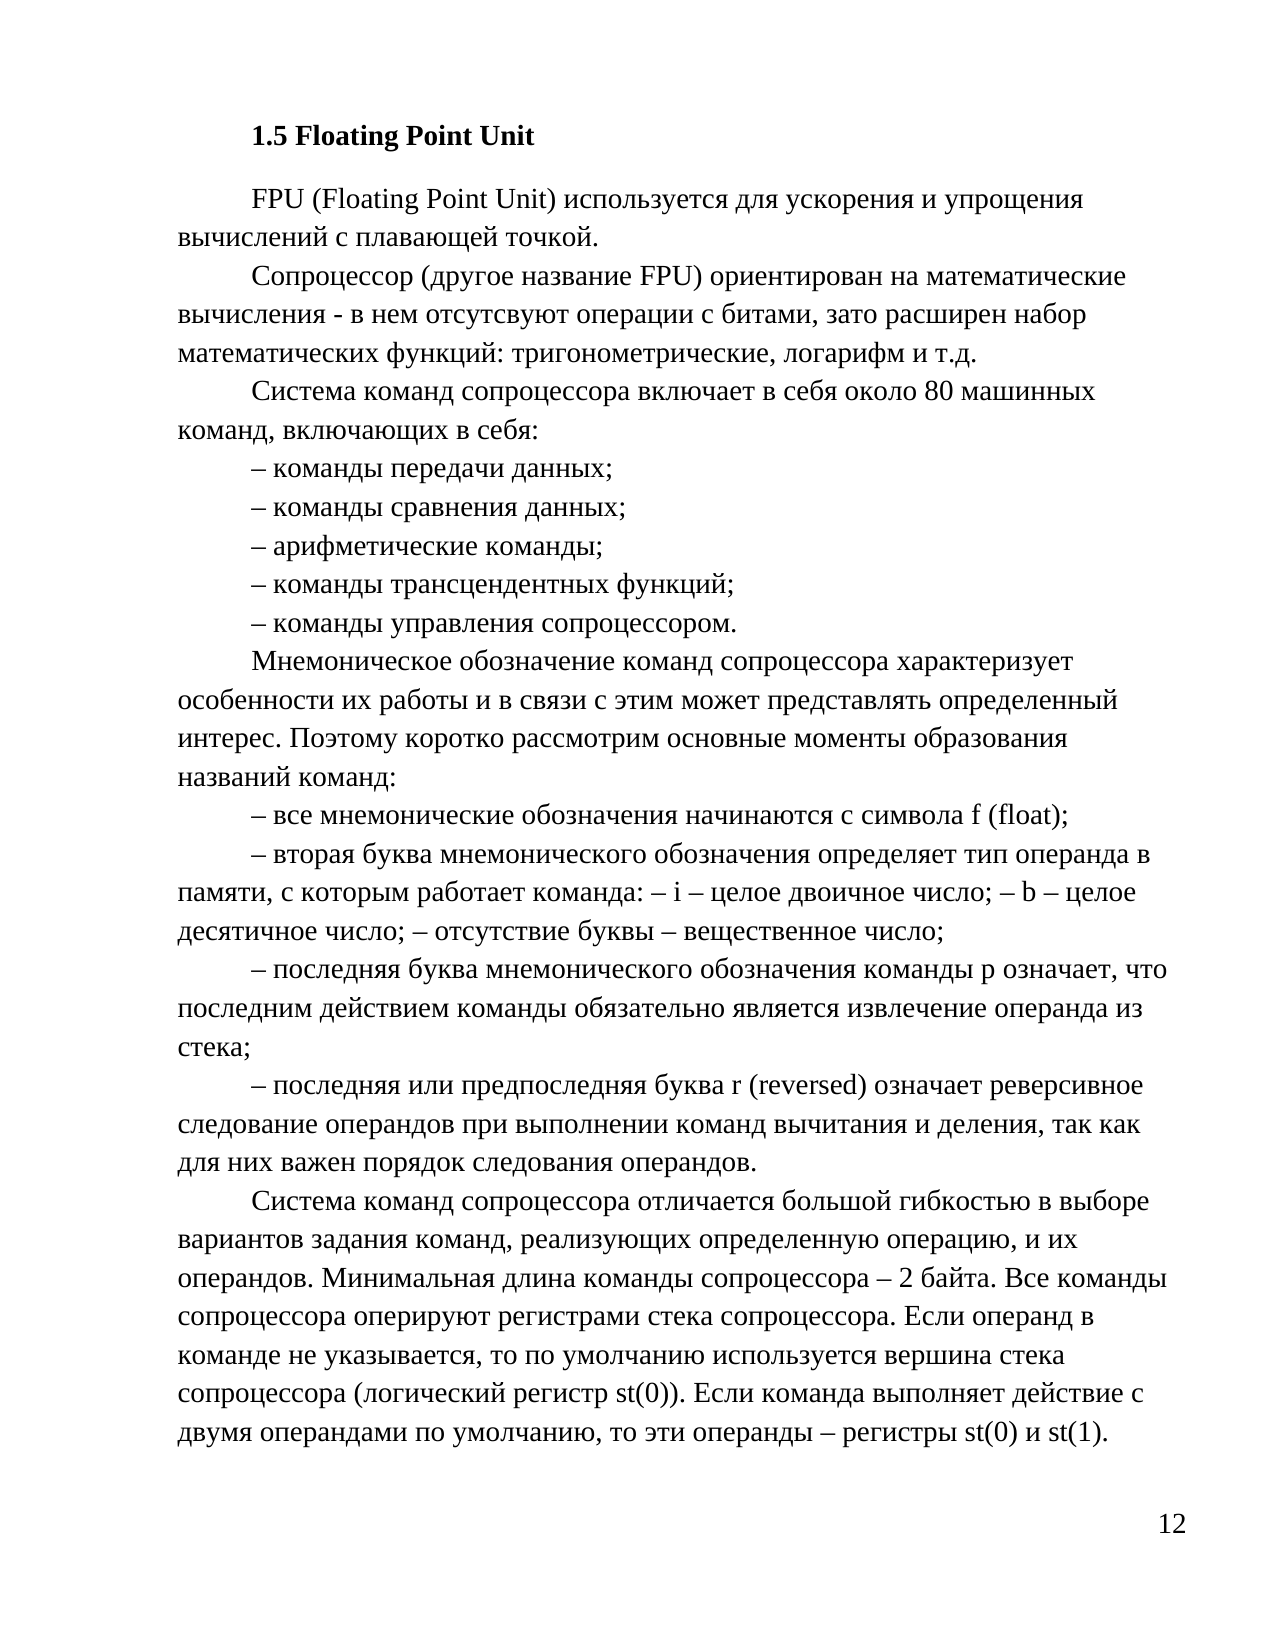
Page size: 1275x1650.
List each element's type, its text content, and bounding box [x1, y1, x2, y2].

text – команды трансцендентных функций; [177, 566, 1186, 600]
subtitle 1.5 Floating Point Unit [177, 118, 1186, 152]
text – последняя или предпоследняя буква r (reversed) означает реверсивное следование операндов при выполнении команд вычитания и деления, так как для них важен порядок следования операндов. [177, 1067, 1186, 1178]
text – вторая буква мнемонического обозначения определяет тип операнда в памяти, с которым работает команда: – i – целое двоичное число; – b – целое десятичное число; – отсутствие буквы – вещественное число; [177, 836, 1186, 947]
text Система команд сопроцессора отличается большой гибкостью в выборе вариантов задания команд, реализующих определенную операцию, и их операндов. Минимальная длина команды сопроцессора – 2 байта. Все команды сопроцессора оперируют регистрами стека сопроцессора. Если операнд в команде не указывается, то по умолчанию используется вершина стека сопроцессора (логический регистр st(0)). Если команда выполняет действие с двумя операндами по умолчанию, то эти операнды – регистры st(0) и st(1). [177, 1183, 1186, 1448]
text Система команд сопроцессора включает в себя около 80 машинных команд, включающих в себя: [177, 373, 1186, 446]
text Сопроцессор (другое название FPU) ориентирован на математические вычисления - в нем отсутсвуют операции с битами, зато расширен набор математических функций: тригонометрические, логарифм и т.д. [177, 258, 1186, 368]
text – команды передачи данных; [177, 451, 1186, 484]
text FPU (Floating Point Unit) используется для ускорения и упрощения вычислений с плавающей точкой. [177, 181, 1186, 253]
text – команды сравнения данных; [177, 489, 1186, 523]
text – последняя буква мнемонического обозначения команды р означает, что последним действием команды обязательно является извлечение операнда из стека; [177, 952, 1186, 1062]
text – все мнемонические обозначения начинаются с символа f (float); [177, 797, 1186, 831]
text – арифметические команды; [177, 528, 1186, 561]
text Мнемоническое обозначение команд сопроцессора характеризует особенности их работы и в связи с этим может представлять определенный интерес. Поэтому коротко рассмотрим основные моменты образования названий команд: [177, 643, 1186, 792]
text – команды управления сопроцессором. [177, 605, 1186, 638]
